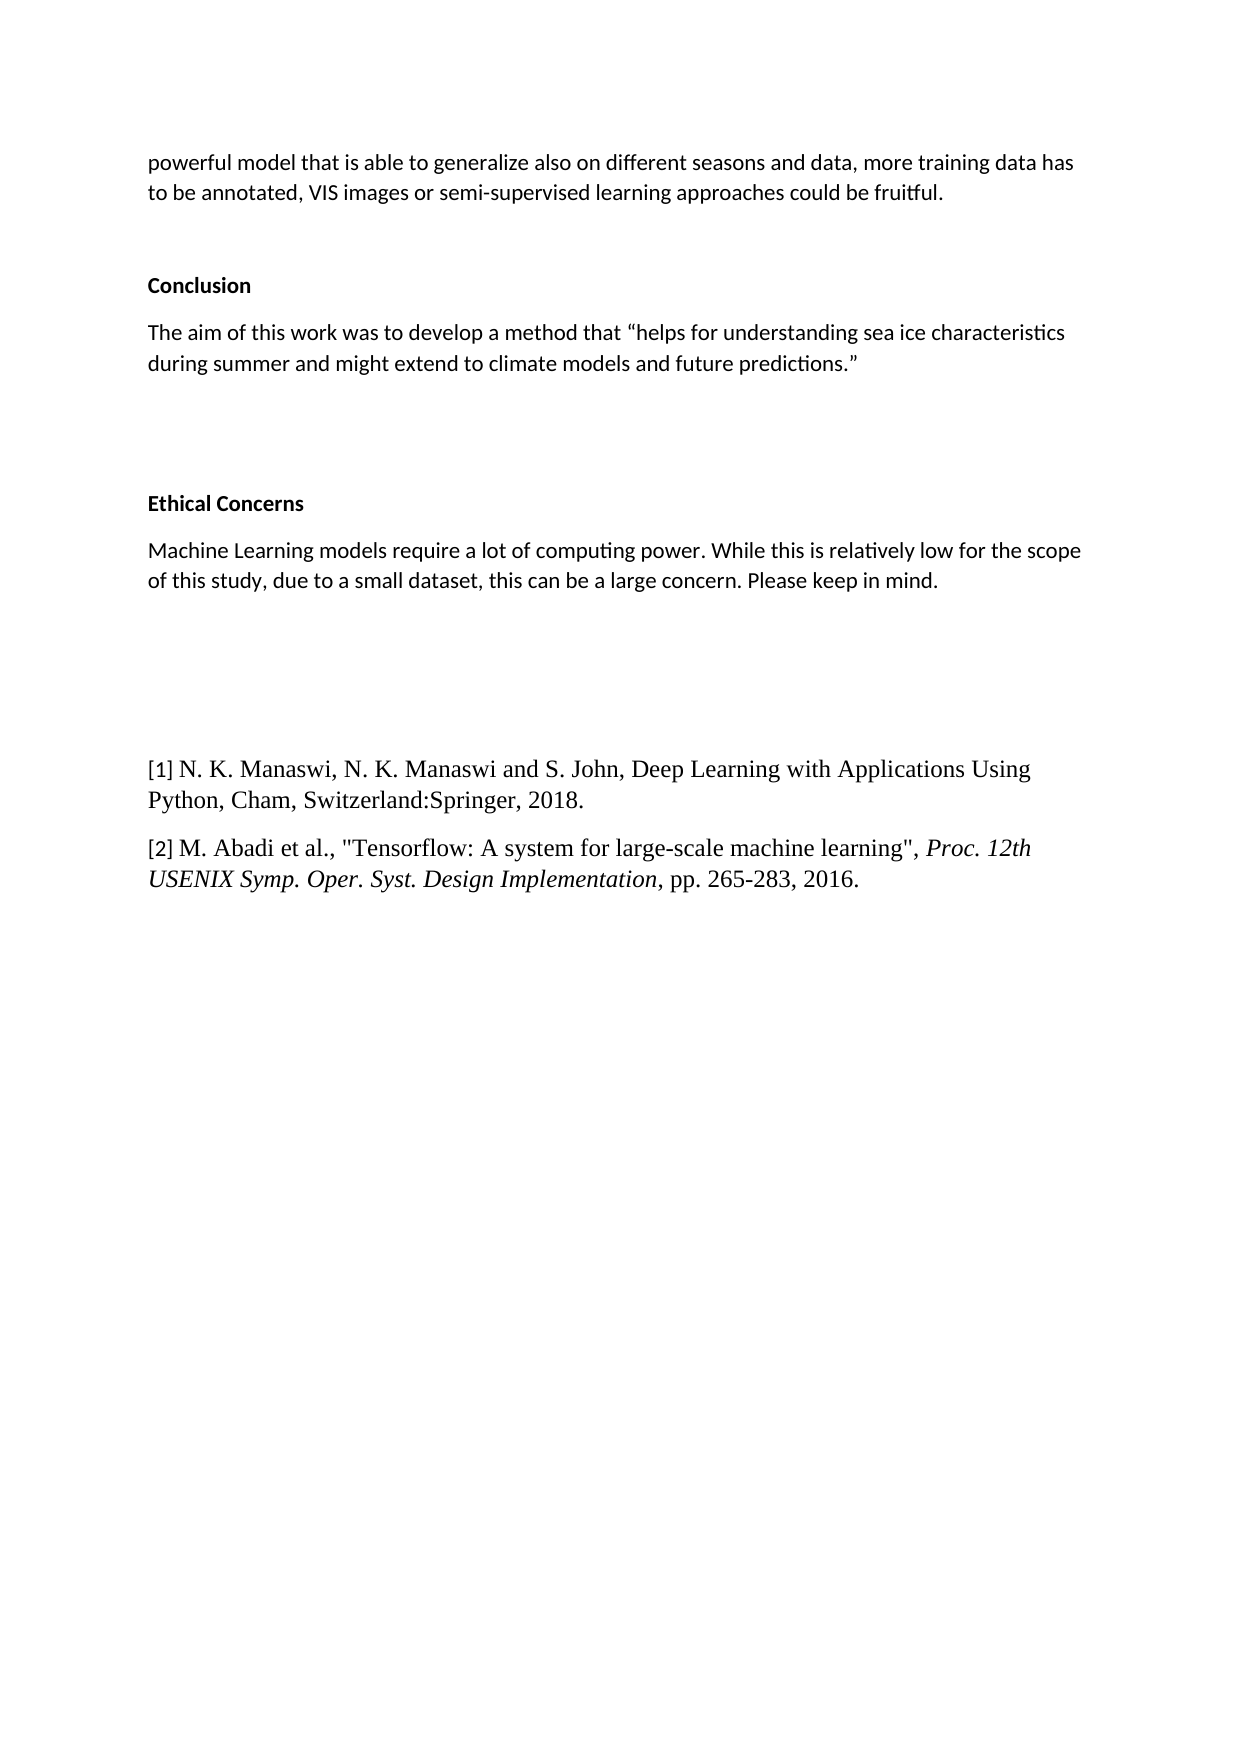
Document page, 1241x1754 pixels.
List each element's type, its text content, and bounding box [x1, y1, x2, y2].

text Conclusion [148, 272, 1093, 299]
text [1] N. K. Manaswi, N. K. Manaswi and S. John, Deep Learning with Applications Using Python, Cham, Switzerland:Springer, 2018. [148, 754, 1093, 814]
text Machine Learning models require a lot of computing power. While this is relatively low for the scope of this study, due to a small dataset, this can be a large concern. Please keep in mind. [148, 536, 1093, 594]
text Ethical Concerns [148, 489, 1093, 517]
text [2] M. Abadi et al., "Tensorflow: A system for large-scale machine learning", Proc. 12th USENIX Symp. Oper. Syst. Design Implementation, pp. 265-283, 2016. [148, 833, 1093, 893]
text The aim of this work was to develop a method that “helps for understanding sea ice characteristics during summer and might extend to climate models and future predictions.” [148, 318, 1093, 377]
